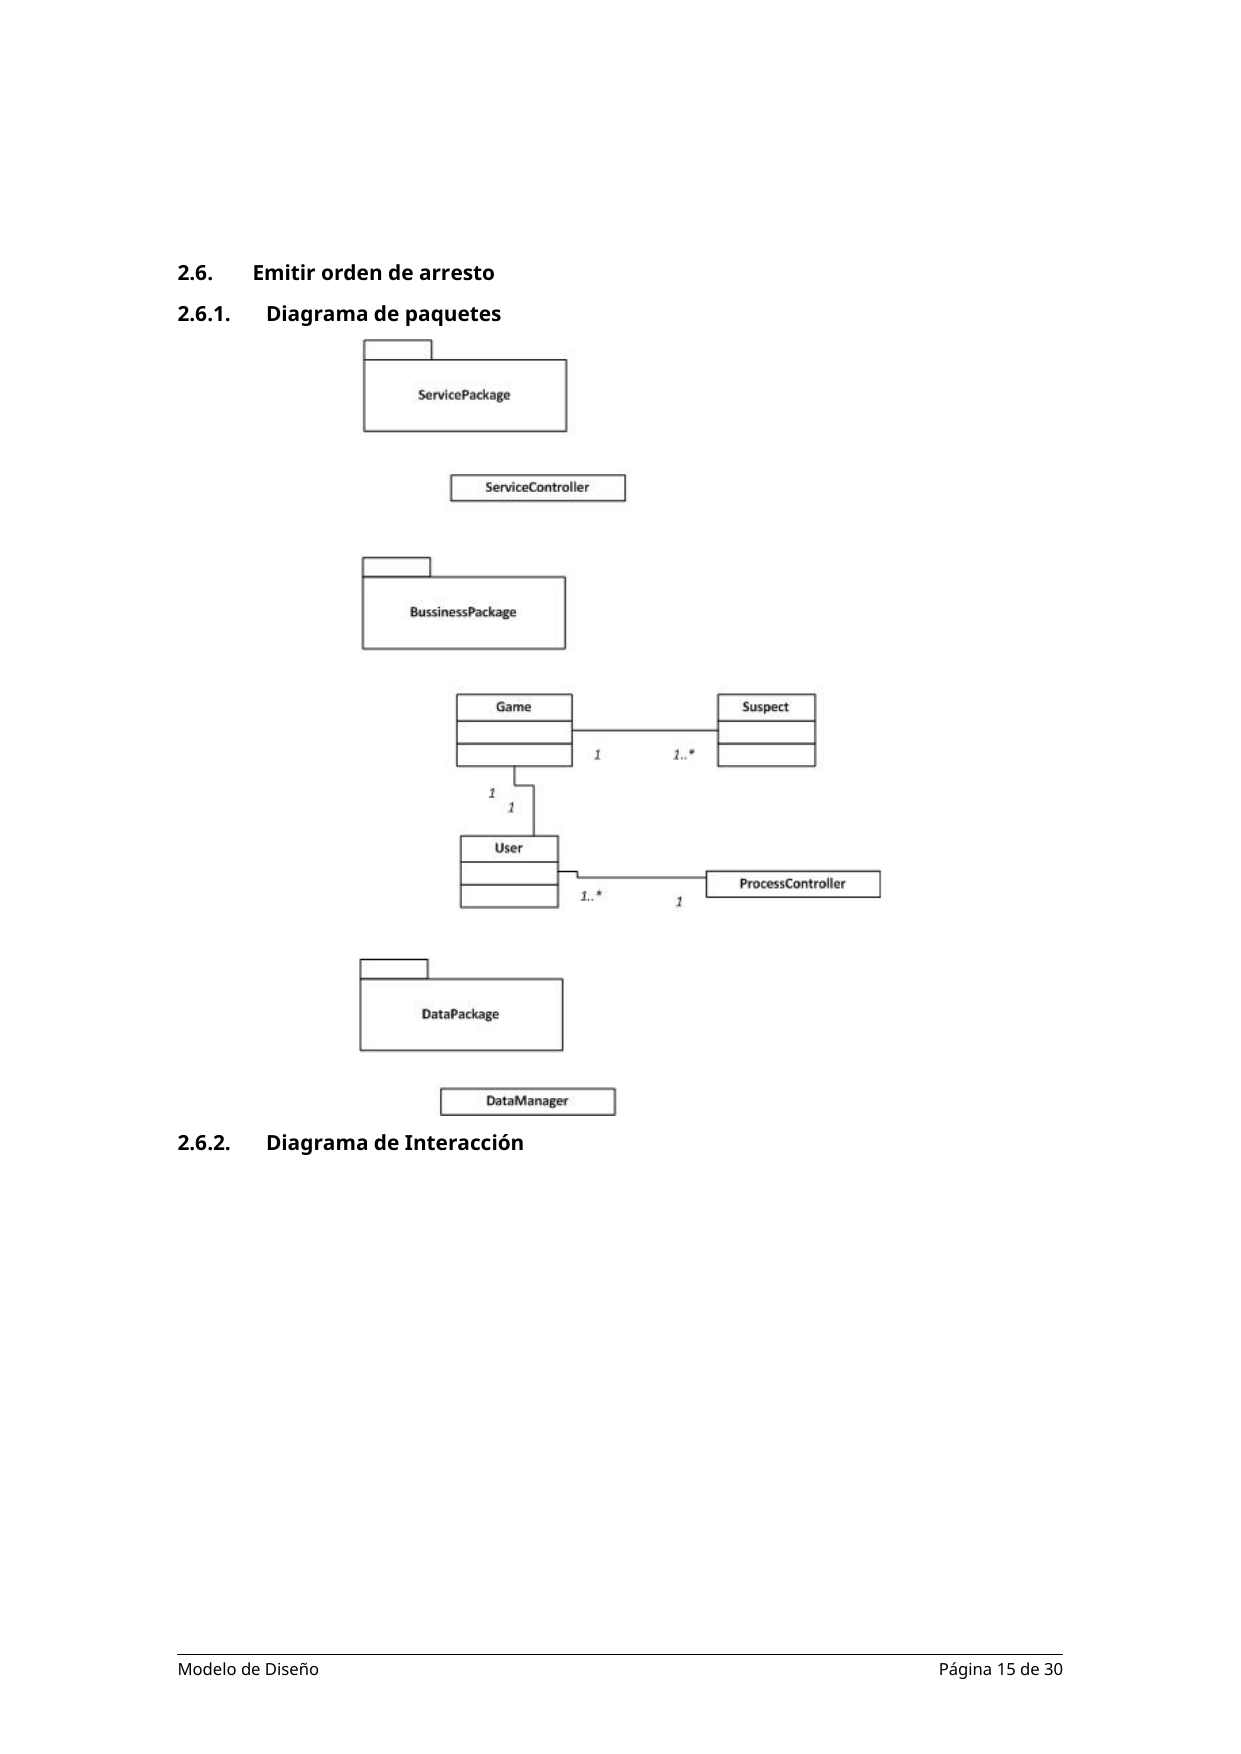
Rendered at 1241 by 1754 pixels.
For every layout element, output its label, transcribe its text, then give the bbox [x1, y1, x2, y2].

text Diagrama de paquetes [177, 299, 1063, 327]
text Diagrama de Interacción [177, 1128, 1063, 1157]
picture [359, 339, 882, 1116]
text Emitir orden de arresto [177, 258, 1063, 286]
